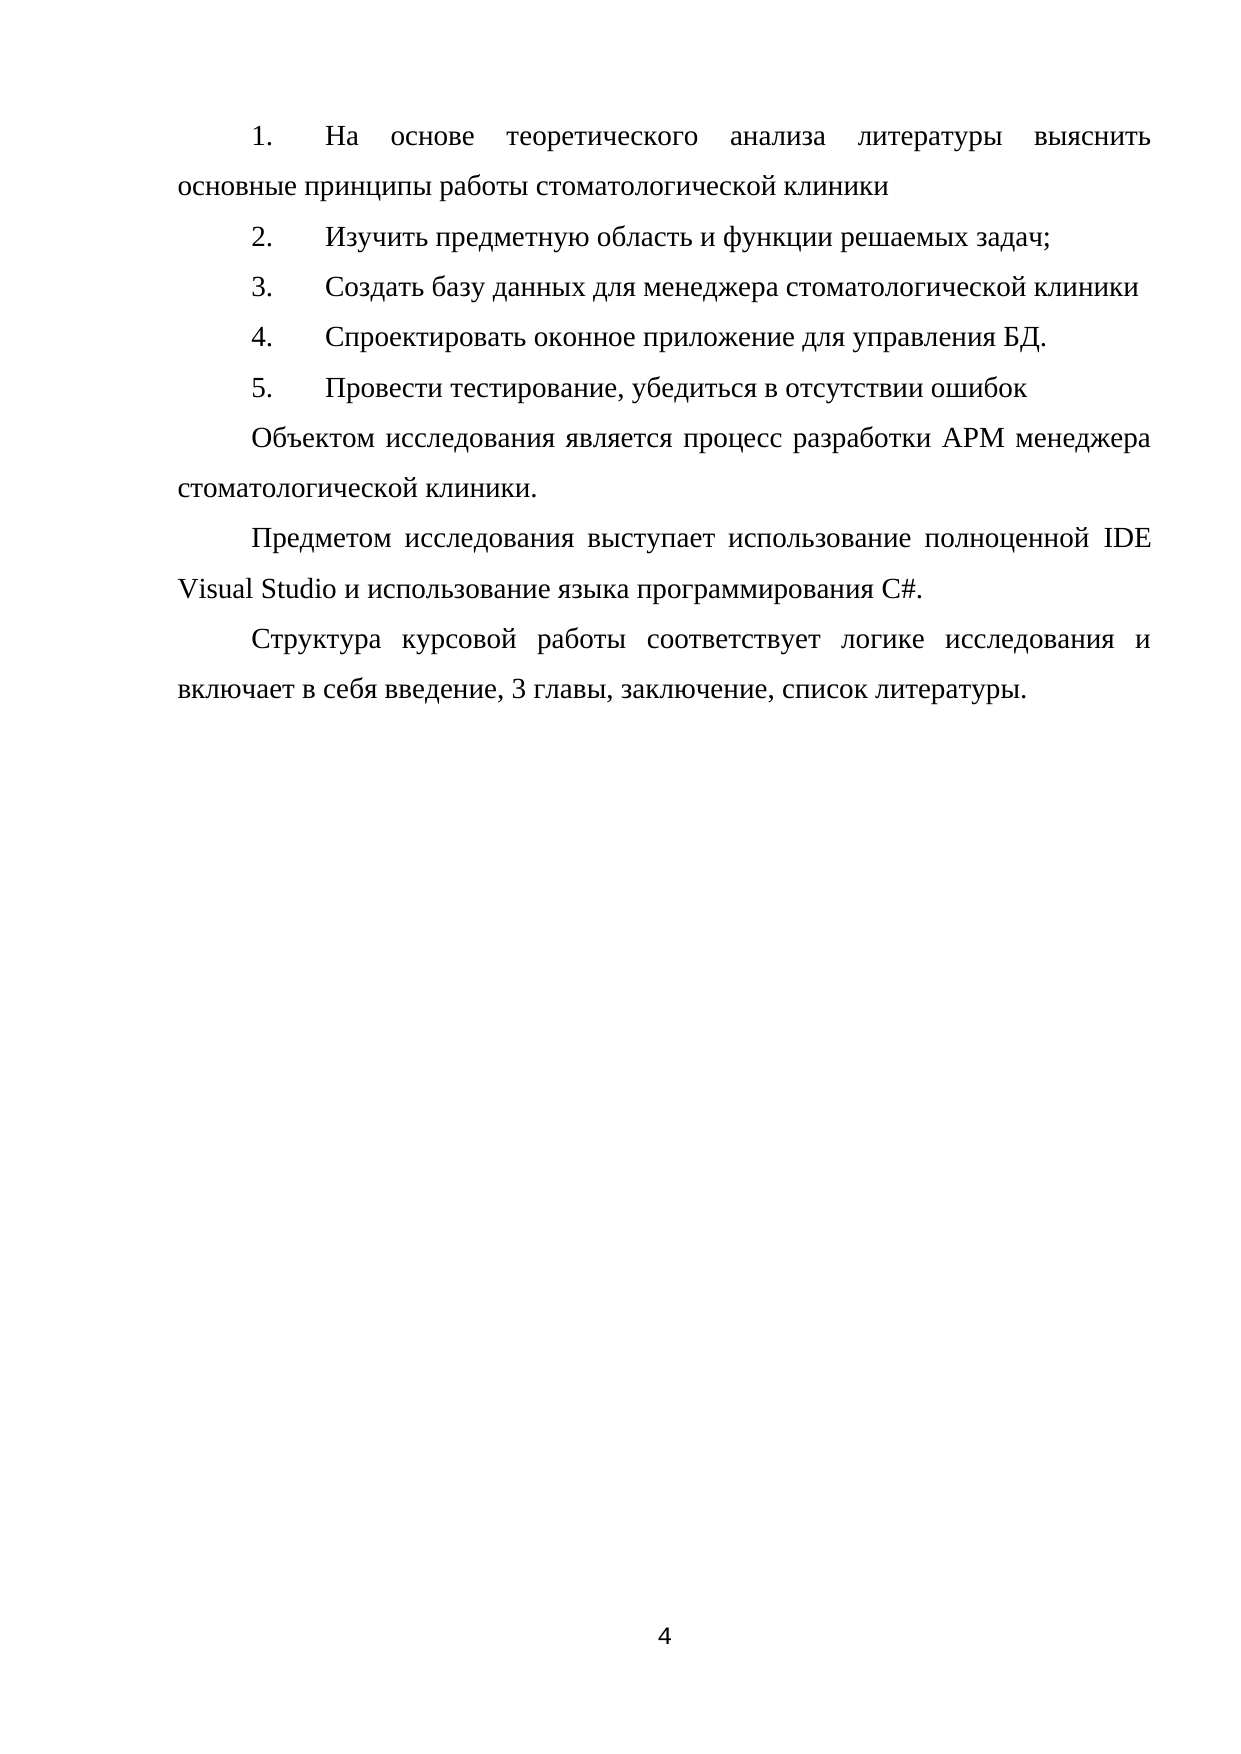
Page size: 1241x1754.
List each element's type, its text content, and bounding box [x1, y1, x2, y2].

text 3. Создать базу данных для менеджера стоматологической клиники [177, 269, 1152, 303]
text 5. Провести тестирование, убедиться в отсутствии ошибок [177, 370, 1152, 403]
text Объектом исследования является процесс разработки АРМ менеджера стоматологической клиники. [177, 420, 1152, 504]
text 1. На основе теоретического анализа литературы выяснить основные принципы работы стоматологической клиники [177, 118, 1152, 202]
text 4. Спроектировать оконное приложение для управления БД. [177, 319, 1152, 353]
text Структура курсовой работы соответствует логике исследования и включает в себя введение, 3 главы, заключение, список литературы. [177, 621, 1152, 705]
text 2. Изучить предметную область и функции решаемых задач; [177, 219, 1152, 252]
text Предметом исследования выступает использование полноценной IDE Visual Studio и использование языка программирования C#. [177, 521, 1152, 604]
